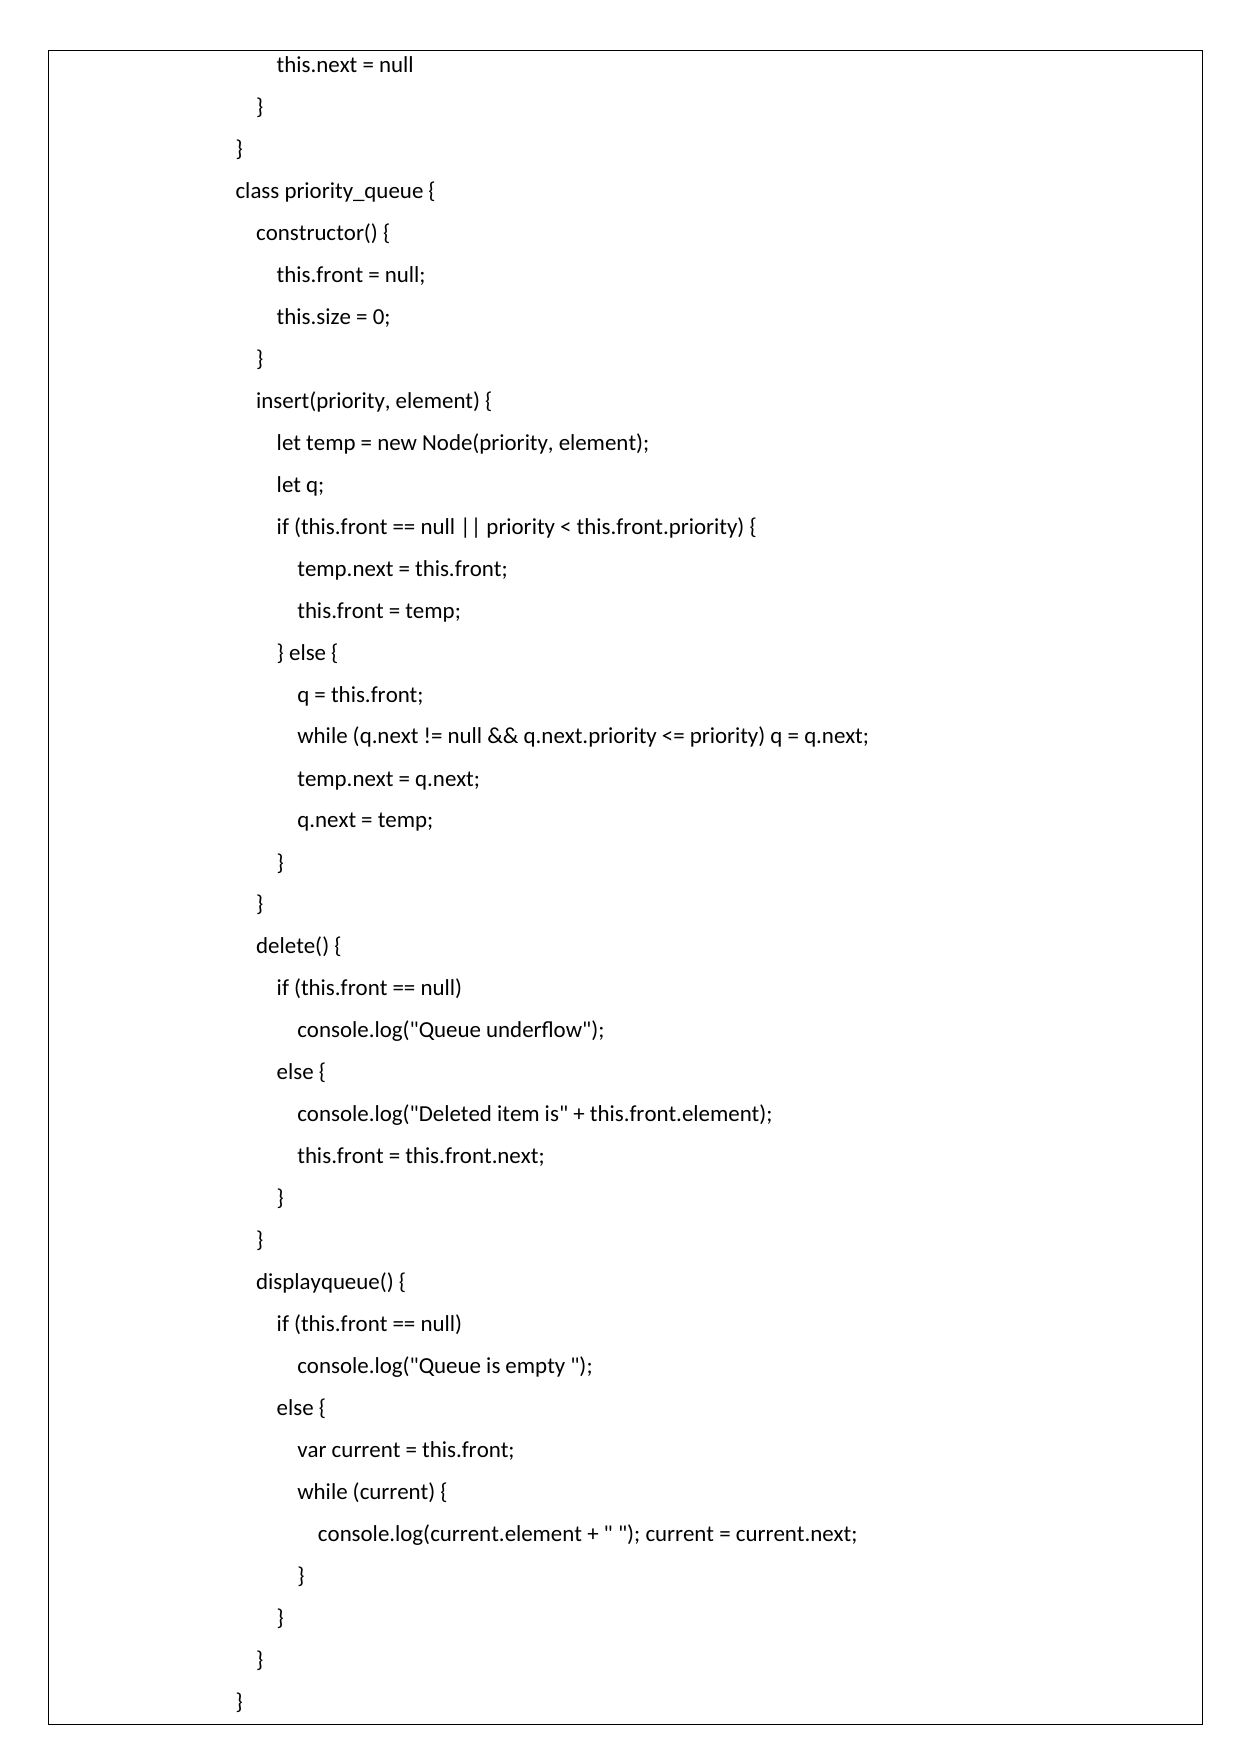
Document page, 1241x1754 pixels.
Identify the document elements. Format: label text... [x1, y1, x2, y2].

list this.front = this.front.next; [235, 1141, 1202, 1169]
list } [235, 1687, 1202, 1715]
list } [235, 92, 1202, 120]
list var current = this.front; [235, 1435, 1202, 1463]
list displayqueue() { [235, 1267, 1202, 1295]
list } [235, 1561, 1202, 1589]
list insert(priority, element) { [235, 386, 1202, 414]
list q.next = temp; [235, 806, 1202, 834]
list let q; [235, 470, 1202, 498]
list class priority_queue { [235, 176, 1202, 204]
list } [235, 1645, 1202, 1673]
list console.log("Queue underflow"); [235, 1016, 1202, 1043]
list } [235, 344, 1202, 372]
list } [235, 889, 1202, 918]
list temp.next = q.next; [235, 764, 1202, 792]
list let temp = new Node(priority, element); [235, 428, 1202, 456]
list } [235, 1183, 1202, 1211]
list } [235, 848, 1202, 876]
list console.log("Queue is empty "); [235, 1351, 1202, 1379]
list console.log("Deleted item is" + this.front.element); [235, 1099, 1202, 1127]
list else { [235, 1057, 1202, 1086]
list delete() { [235, 932, 1202, 959]
list while (current) { [235, 1477, 1202, 1505]
list } [235, 1225, 1202, 1253]
list } [235, 1603, 1202, 1631]
list this.front = null; [235, 260, 1202, 288]
list } [235, 134, 1202, 162]
list console.log(current.element + " "); current = current.next; [235, 1519, 1202, 1547]
list this.next = null [235, 51, 1202, 78]
list while (q.next != null && q.next.priority <= priority) q = q.next; [235, 722, 1202, 750]
list this.front = temp; [235, 596, 1202, 624]
list q = this.front; [235, 680, 1202, 708]
list constructor() { [235, 218, 1202, 246]
list else { [235, 1393, 1202, 1421]
list } else { [235, 638, 1202, 666]
list temp.next = this.front; [235, 554, 1202, 582]
list if (this.front == null) [235, 1309, 1202, 1337]
list if (this.front == null) [235, 973, 1202, 1002]
list if (this.front == null || priority < this.front.priority) { [235, 512, 1202, 540]
list this.size = 0; [235, 302, 1202, 330]
